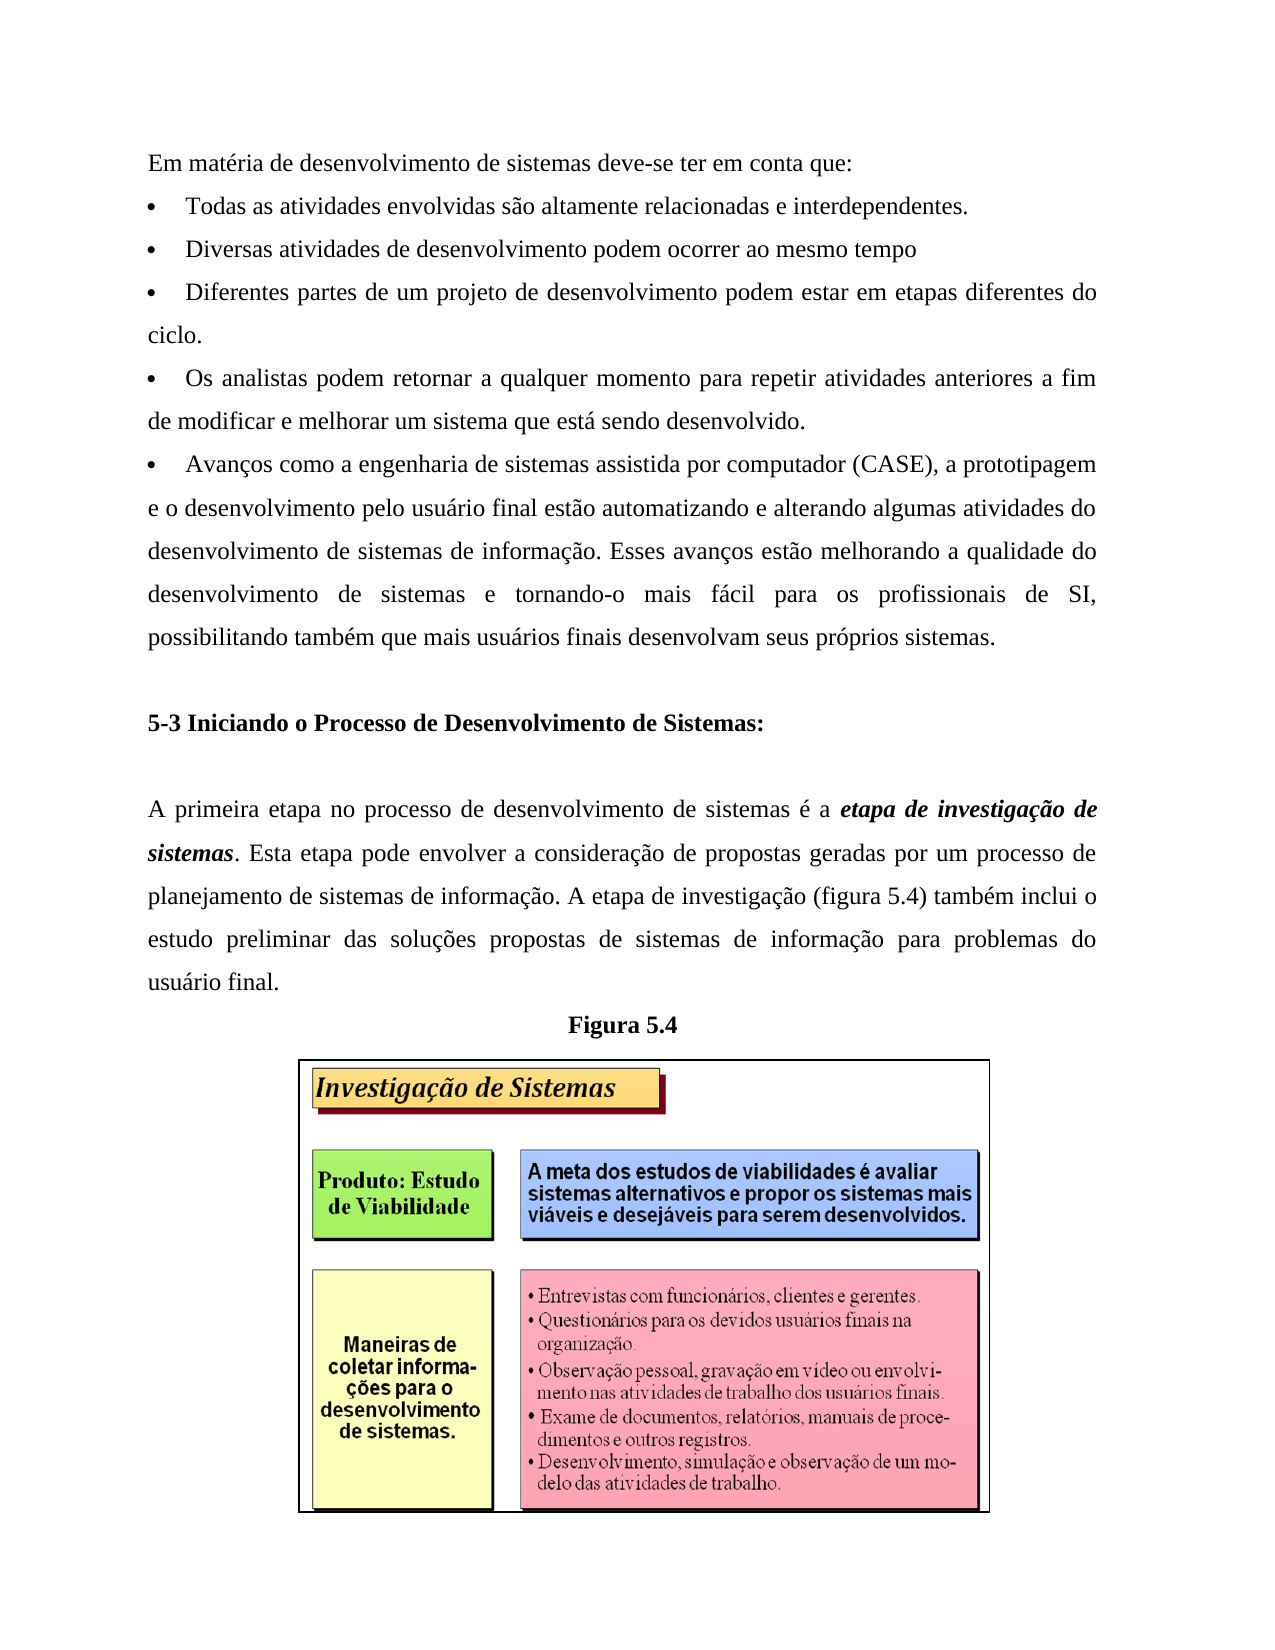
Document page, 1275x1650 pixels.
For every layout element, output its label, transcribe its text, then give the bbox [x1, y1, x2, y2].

picture [310, 1067, 983, 1511]
text Em matéria de desenvolvimento de sistemas deve-se ter em conta que: [148, 148, 1098, 176]
list Diversas atividades de desenvolvimento podem ocorrer ao mesmo tempo [148, 234, 1098, 263]
text 5-3 Iniciando o Processo de Desenvolvimento de Sistemas: [148, 708, 1098, 737]
list Diferentes partes de um projeto de desenvolvimento podem estar em etapas diferentes do ciclo. [148, 277, 1098, 349]
text A primeira etapa no processo de desenvolvimento de sistemas é a etapa de investigação de sistemas. Esta etapa pode envolver a consideração de propostas geradas por um processo de planejamento de sistemas de informação. A etapa de investigação (figura 5.4) também inclui o estudo preliminar das soluções propostas de sistemas de informação para problemas do usuário final. [148, 794, 1098, 996]
list Avanços como a engenharia de sistemas assistida por computador (CASE), a prototipagem e o desenvolvimento pelo usuário final estão automatizando e alterando algumas atividades do desenvolvimento de sistemas de informação. Esses avanços estão melhorando a qualidade do desenvolvimento de sistemas e tornando-o mais fácil para os profissionais de SI, possibilitando também que mais usuários finais desenvolvam seus próprios sistemas. [148, 449, 1098, 651]
list Os analistas podem retornar a qualquer momento para repetir atividades anteriores a fim de modificar e melhorar um sistema que está sendo desenvolvido. [148, 363, 1098, 435]
text Figura 5.4 [148, 1010, 1098, 1039]
list Todas as atividades envolvidas são altamente relacionadas e interdependentes. [148, 191, 1098, 219]
